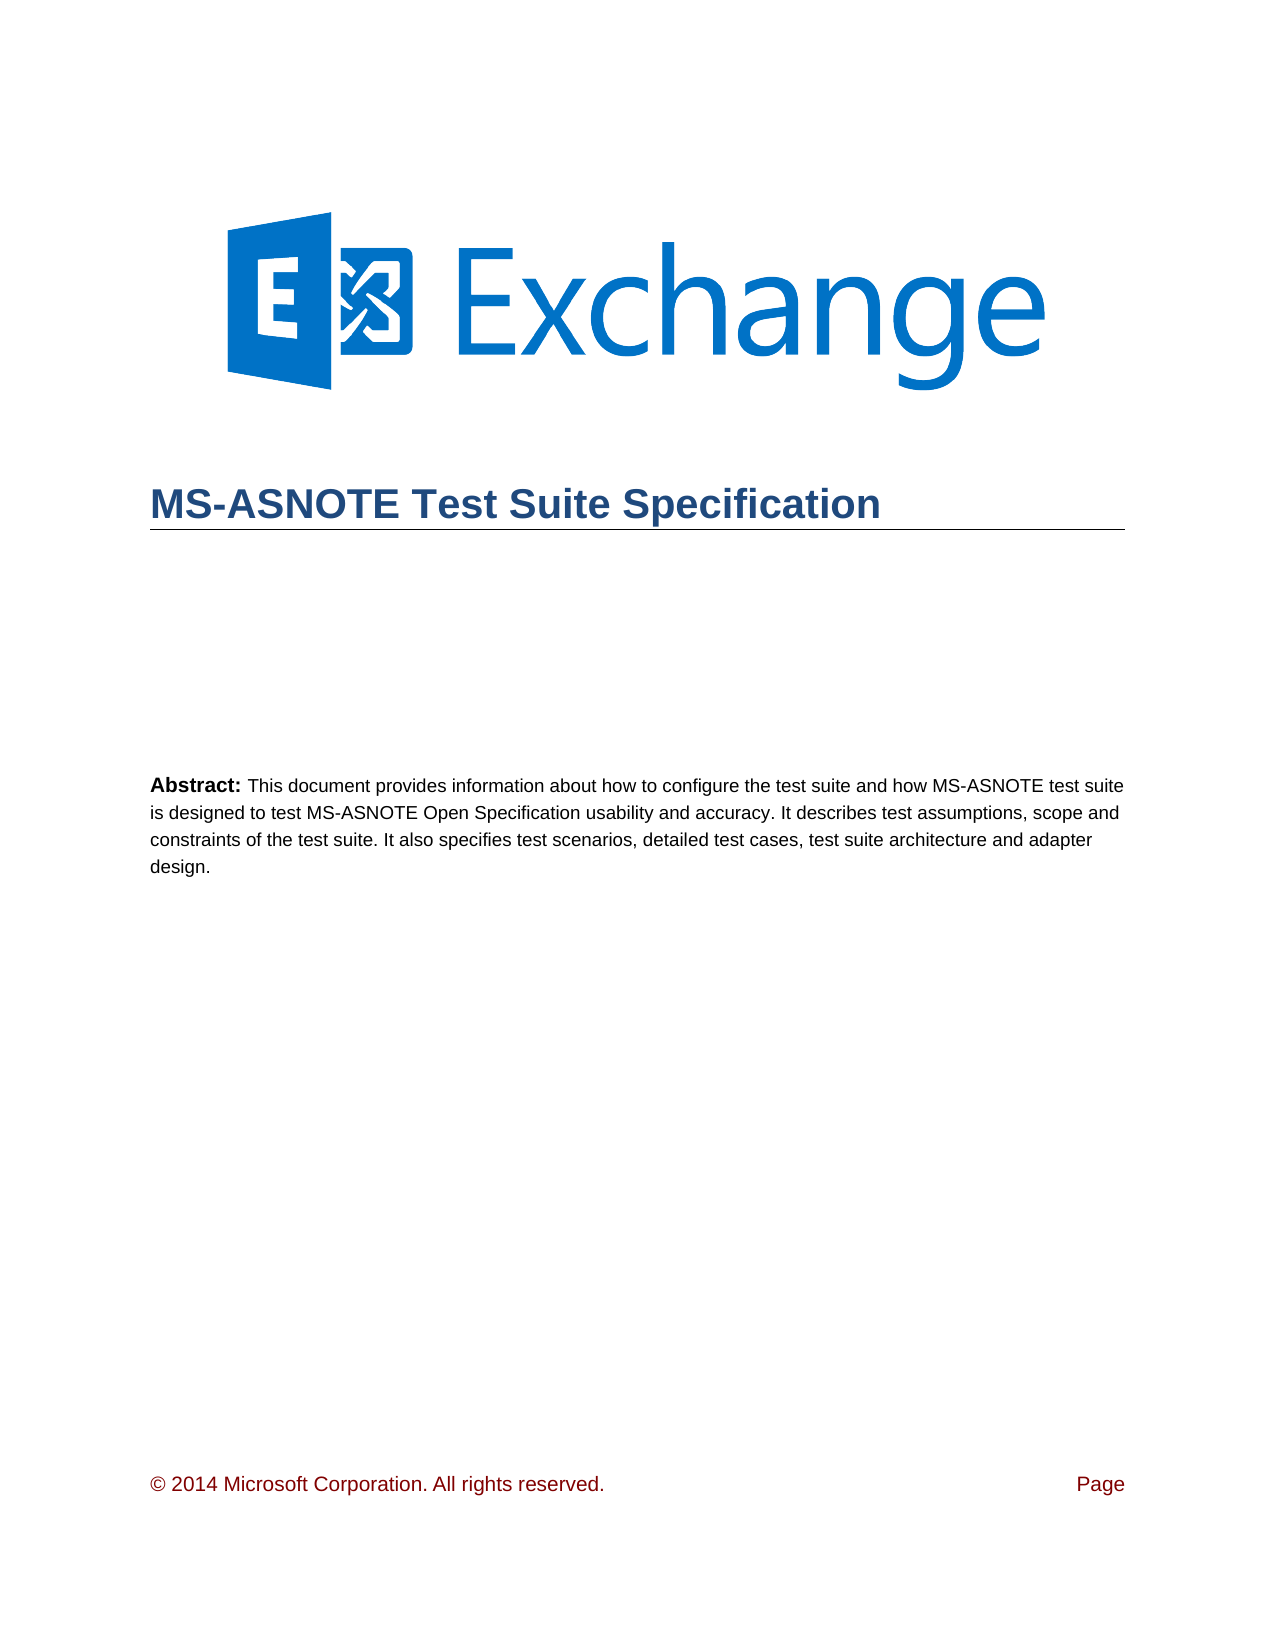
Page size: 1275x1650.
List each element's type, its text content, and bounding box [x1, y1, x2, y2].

picture [150, 135, 1121, 467]
text Abstract: This document provides information about how to configure the test suite and how MS-ASNOTE test suite is designed to test MS-ASNOTE Open Specification usability and accuracy. It describes test assumptions, scope and constraints of the test suite. It also specifies test scenarios, detailed test cases, test suite architecture and adapter design. [150, 771, 1125, 879]
title MS-ASNOTE Test Suite Specification [150, 479, 1125, 529]
